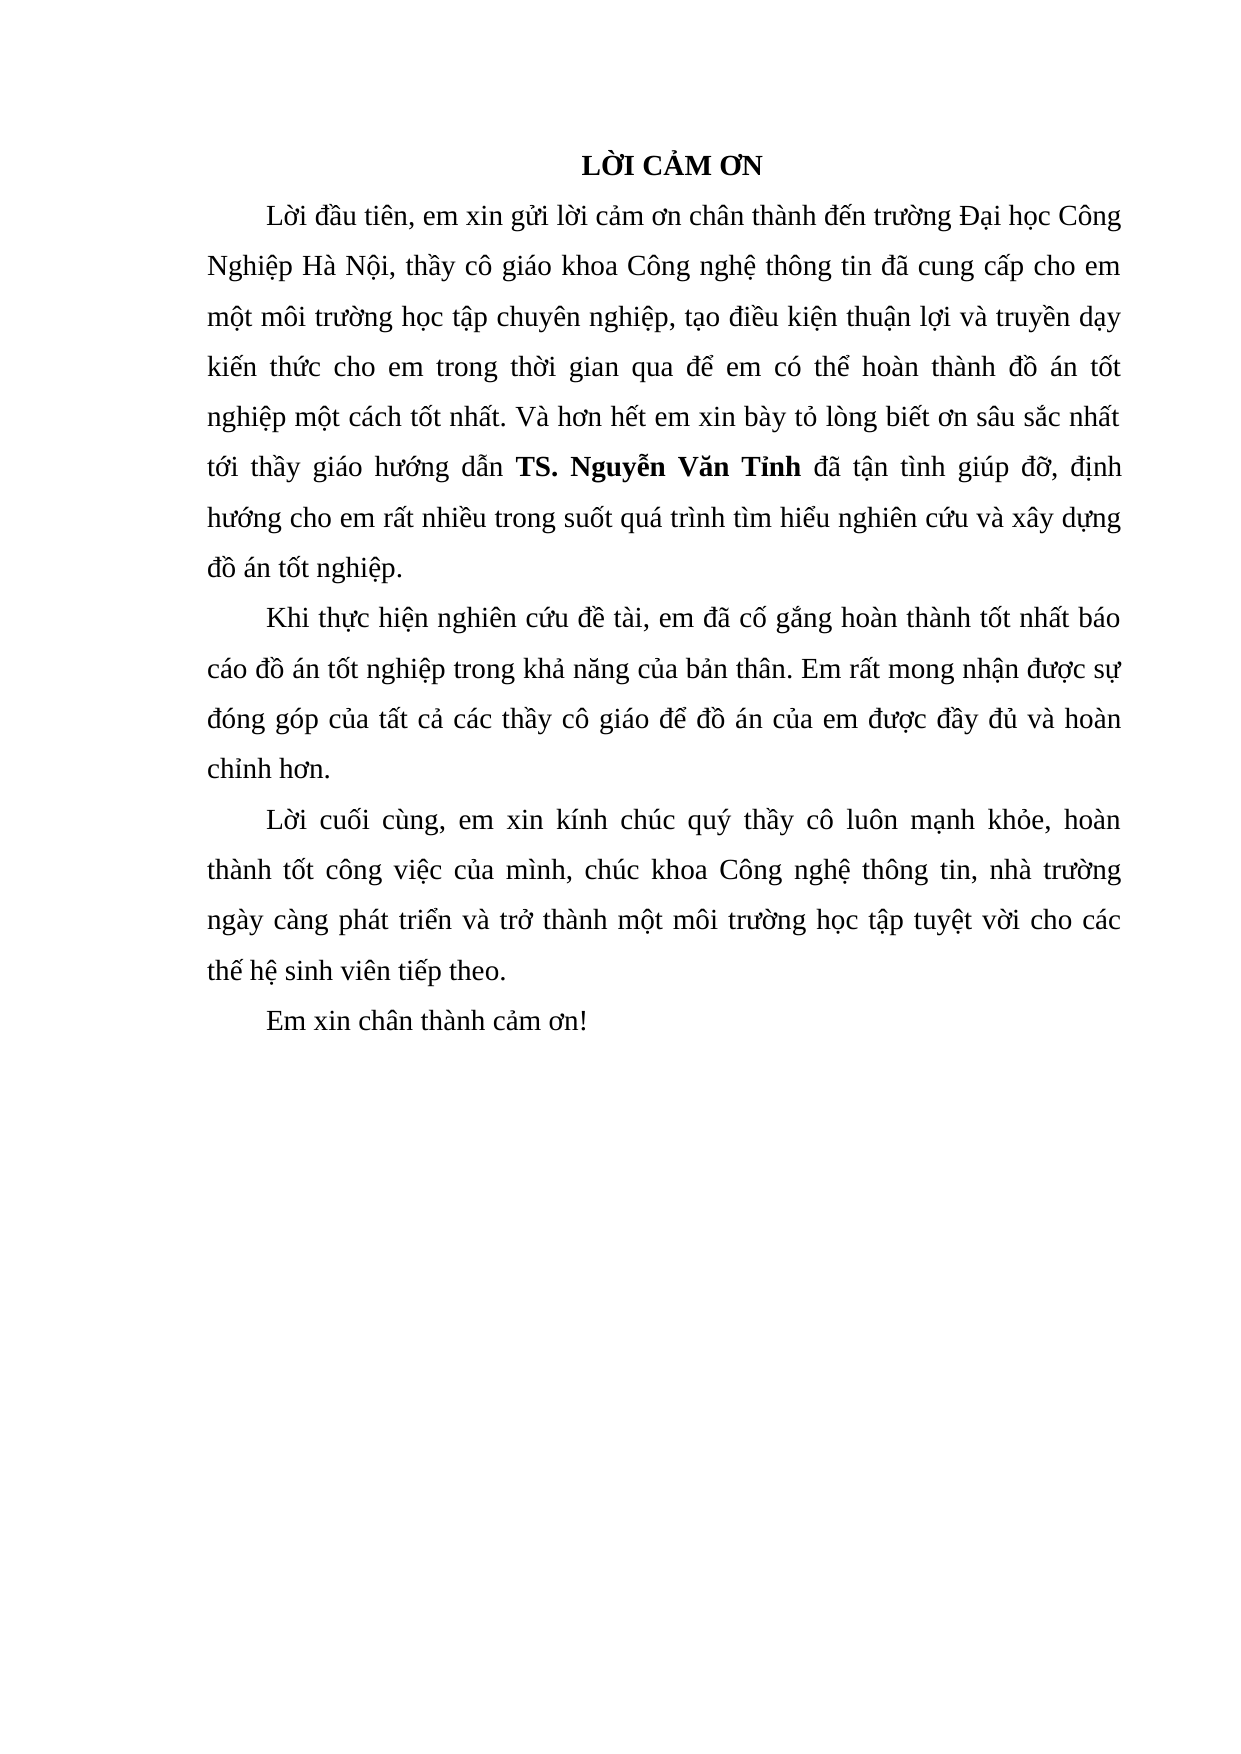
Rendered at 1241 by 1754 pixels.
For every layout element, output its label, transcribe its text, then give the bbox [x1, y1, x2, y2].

subtitle LỜI CẢM ƠN [192, 148, 1152, 181]
text Lời cuối cùng, em xin kính chúc quý thầy cô luôn mạnh khỏe, hoàn thành tốt công việc của mình, chúc khoa Công nghệ thông tin, nhà trường ngày càng phát triển và trở thành một môi trường học tập tuyệt vời cho các thế hệ sinh viên tiếp theo. [207, 802, 1122, 986]
text Khi thực hiện nghiên cứu đề tài, em đã cố gắng hoàn thành tốt nhất báo cáo đồ án tốt nghiệp trong khả năng của bản thân. Em rất mong nhận được sự đóng góp của tất cả các thầy cô giáo để đồ án của em được đầy đủ và hoàn chỉnh hơn. [207, 601, 1122, 785]
text Lời đầu tiên, em xin gửi lời cảm ơn chân thành đến trường Đại học Công Nghiệp Hà Nội, thầy cô giáo khoa Công nghệ thông tin đã cung cấp cho em một môi trường học tập chuyên nghiệp, tạo điều kiện thuận lợi và truyền dạy kiến thức cho em trong thời gian qua để em có thể hoàn thành đồ án tốt nghiệp một cách tốt nhất. Và hơn hết em xin bày tỏ lòng biết ơn sâu sắc nhất tới thầy giáo hướng dẫn TS. Nguyễn Văn Tỉnh đã tận tình giúp đỡ, định hướng cho em rất nhiều trong suốt quá trình tìm hiểu nghiên cứu và xây dựng đồ án tốt nghiệp. [207, 198, 1122, 584]
text Em xin chân thành cảm ơn! [207, 1003, 1122, 1037]
